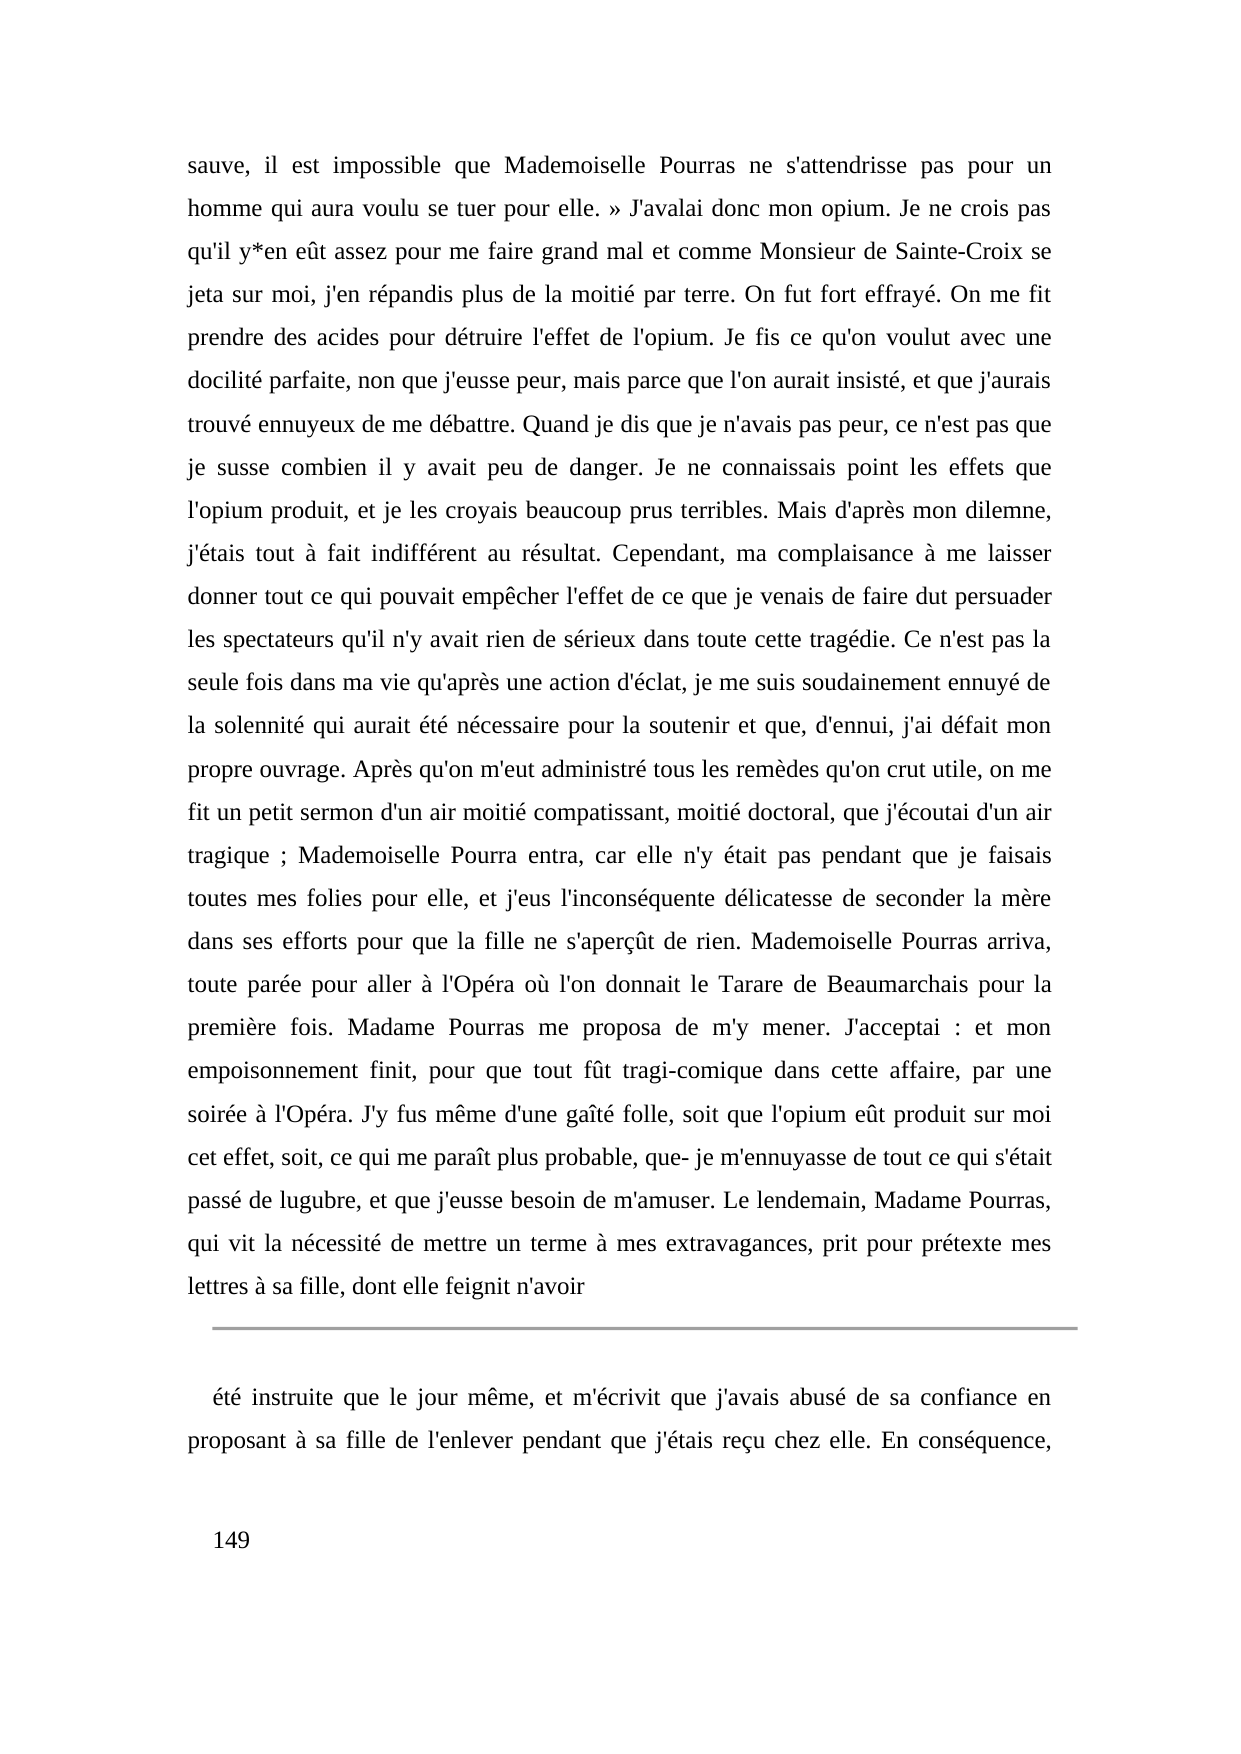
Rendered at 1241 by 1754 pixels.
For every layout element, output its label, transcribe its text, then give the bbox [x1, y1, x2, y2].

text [187, 1382, 1053, 1454]
